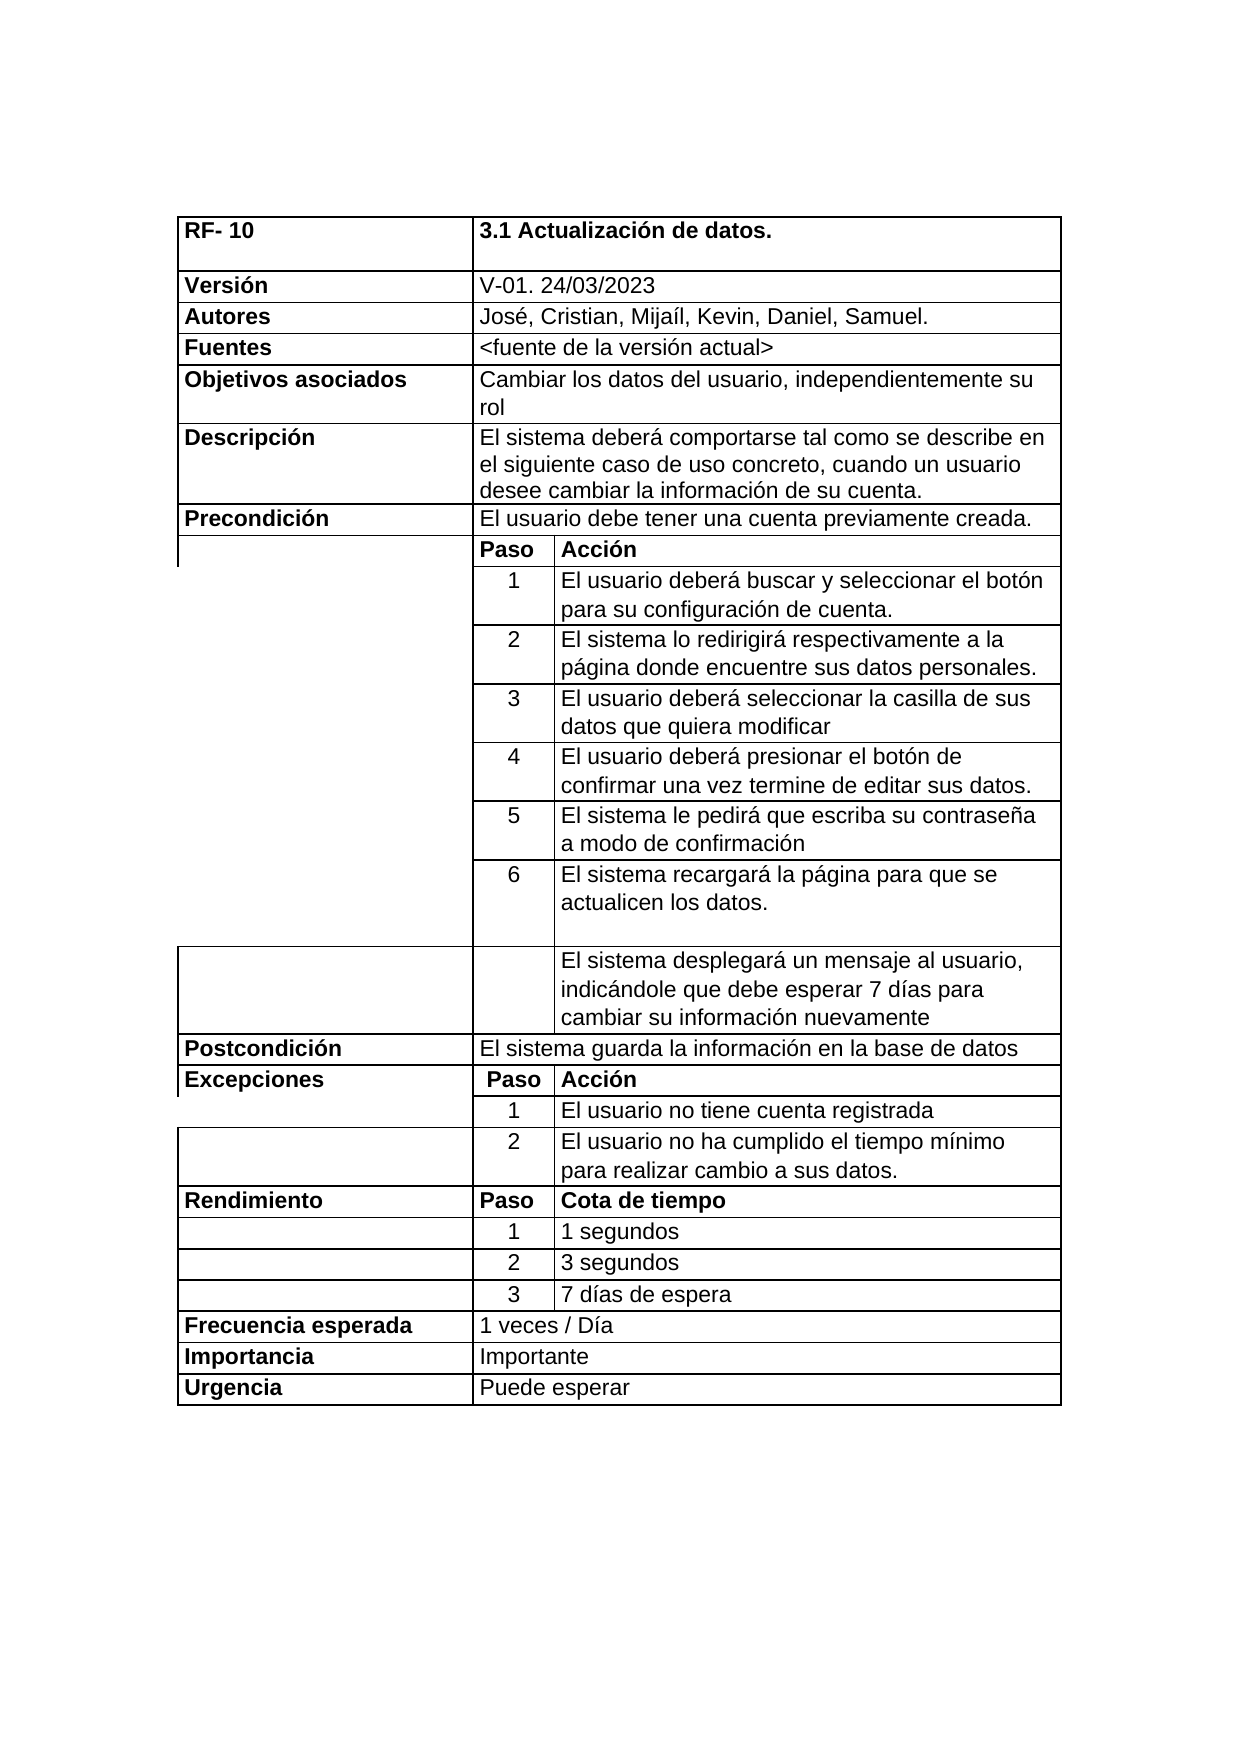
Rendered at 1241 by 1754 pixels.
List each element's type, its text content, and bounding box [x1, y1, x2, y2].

table_cell El sistema desplegará un mensaje al usuario, indicándole que debe esperar 7 días para cambiar su información nuevamente [555, 947, 1060, 1033]
table_cell El sistema le pedirá que escriba su contraseña a modo de confirmación [555, 802, 1060, 859]
table_cell El sistema recargará la página para que se actualicen los datos. [555, 861, 1060, 946]
table_cell Urgencia [179, 1375, 472, 1404]
table_cell José, Cristian, Mijaíl, Kevin, Daniel, Samuel. [474, 303, 1060, 333]
table_cell [474, 947, 554, 1033]
table_cell V-01. 24/03/2023 [474, 272, 1060, 301]
table_cell Importante [474, 1343, 1060, 1373]
table_cell El usuario no tiene cuenta registrada [555, 1097, 1060, 1127]
table_cell 3 [474, 1281, 554, 1310]
table_cell Autores [179, 303, 472, 333]
table_cell [179, 947, 472, 1033]
table_cell Acción [555, 536, 1060, 566]
table_cell Cambiar los datos del usuario, independientemente su rol [474, 366, 1060, 423]
table_cell [179, 1218, 472, 1248]
table_cell El sistema guarda la información en la base de datos [474, 1035, 1060, 1064]
table_cell El usuario debe tener una cuenta previamente creada. [474, 505, 1060, 534]
table_cell [178, 536, 472, 946]
table_cell 2 [474, 1250, 554, 1279]
table_header 3.1 Actualización de datos. [474, 218, 1060, 270]
table_cell 1 segundos [555, 1218, 1060, 1248]
table_header RF- 10 [179, 218, 472, 270]
table_cell 2 [474, 626, 554, 683]
table_cell Cota de tiempo [555, 1187, 1060, 1217]
table_cell 1 veces / Día [474, 1312, 1060, 1342]
table_cell Acción [555, 1066, 1060, 1095]
table_cell 1 [474, 1218, 554, 1248]
table_cell Puede esperar [474, 1375, 1060, 1404]
table_cell El usuario deberá seleccionar la casilla de sus datos que quiera modificar [555, 685, 1060, 742]
table_cell <fuente de la versión actual> [474, 334, 1060, 364]
table_cell El sistema lo redirigirá respectivamente a la página donde encuentre sus datos personales. [555, 626, 1060, 683]
table_cell Paso [474, 1187, 554, 1217]
table_cell Paso [474, 1066, 554, 1095]
table_cell 4 [474, 743, 554, 800]
table_cell Objetivos asociados [179, 366, 472, 423]
table_cell Postcondición [179, 1035, 472, 1064]
table_cell 1 [474, 567, 554, 624]
table_cell Rendimiento [179, 1187, 472, 1217]
table_cell El sistema deberá comportarse tal como se describe en el siguiente caso de uso concreto, cuando un usuario desee cambiar la información de su cuenta. [474, 424, 1060, 503]
table_cell 1 [474, 1097, 554, 1127]
table_cell Importancia [179, 1343, 472, 1373]
table_cell El usuario deberá buscar y seleccionar el botón para su configuración de cuenta. [555, 567, 1060, 624]
table_cell 2 [474, 1128, 554, 1185]
table_cell Frecuencia esperada [179, 1312, 472, 1342]
table_cell Fuentes [179, 334, 472, 364]
table_cell Excepciones [178, 1066, 472, 1127]
table_cell Descripción [179, 424, 472, 503]
table_cell Versión [179, 272, 472, 301]
table_cell 3 segundos [555, 1250, 1060, 1279]
table_cell El usuario no ha cumplido el tiempo mínimo para realizar cambio a sus datos. [555, 1128, 1060, 1185]
table_cell Paso [474, 536, 554, 566]
table_cell 7 días de espera [555, 1281, 1060, 1310]
table_cell 6 [474, 861, 554, 946]
table_cell 3 [474, 685, 554, 742]
table_cell [179, 1250, 472, 1279]
table_cell [179, 1281, 472, 1310]
table_cell Precondición [179, 505, 472, 534]
table_cell El usuario deberá presionar el botón de confirmar una vez termine de editar sus datos. [555, 743, 1060, 800]
table_cell [179, 1128, 472, 1185]
table_cell 5 [474, 802, 554, 859]
